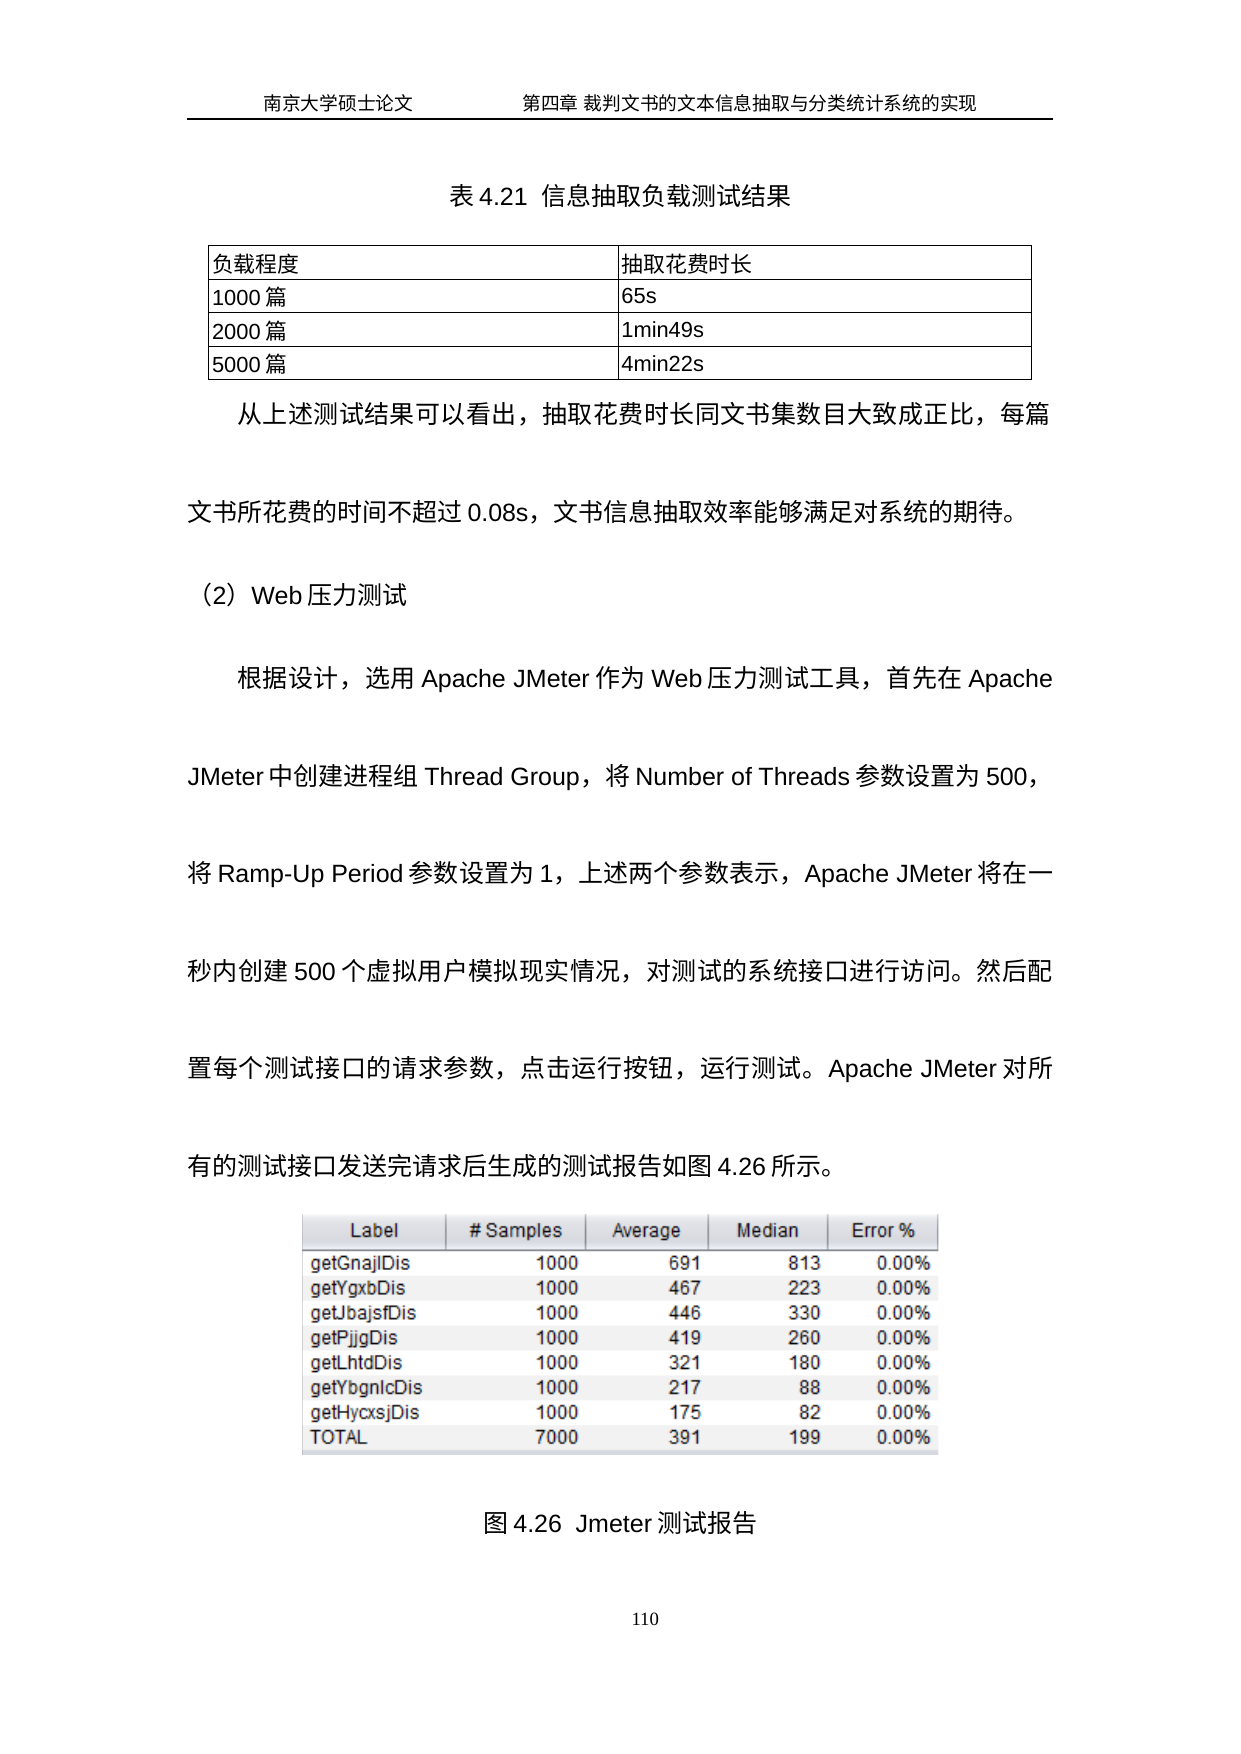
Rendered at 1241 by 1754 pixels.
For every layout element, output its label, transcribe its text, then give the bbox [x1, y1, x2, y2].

text 从上述测试结果可以看出，抽取花费时长同文书集数目大致成正比，每篇文书所花费的时间不超过0.08s，文书信息抽取效率能够满足对系统的期待。 [187, 380, 1053, 543]
table_cell 1000篇 [209, 280, 618, 312]
table_cell 1min49s [619, 313, 1031, 346]
table_header 负载程度 [209, 246, 618, 279]
table_cell 5000篇 [209, 347, 618, 379]
table_header 抽取花费时长 [619, 246, 1031, 279]
table_cell 4min22s [619, 347, 1031, 379]
text 根据设计，选用Apache JMeter作为Web压力测试工具，首先在Apache JMeter中创建进程组Thread Group，将Number of Threads参数设置为500，将Ramp-Up Period参数设置为1，上述两个参数表示，Apache JMeter将在一秒内创建500个虚拟用户模拟现实情况，对测试的系统接口进行访问。然后配置每个测试接口的请求参数，点击运行按钮，运行测试。Apache JMeter对所有的测试接口发送完请求后生成的测试报告如图4.26所示。 [187, 644, 1053, 1197]
table_cell 2000篇 [209, 313, 618, 346]
text 图4.26 Jmeter测试报告 [187, 1489, 1053, 1554]
text （2）Web压力测试 [187, 561, 1053, 626]
text 表4.21 信息抽取负载测试结果 [187, 162, 1053, 227]
picture [302, 1214, 939, 1455]
table_cell 65s [619, 280, 1031, 312]
